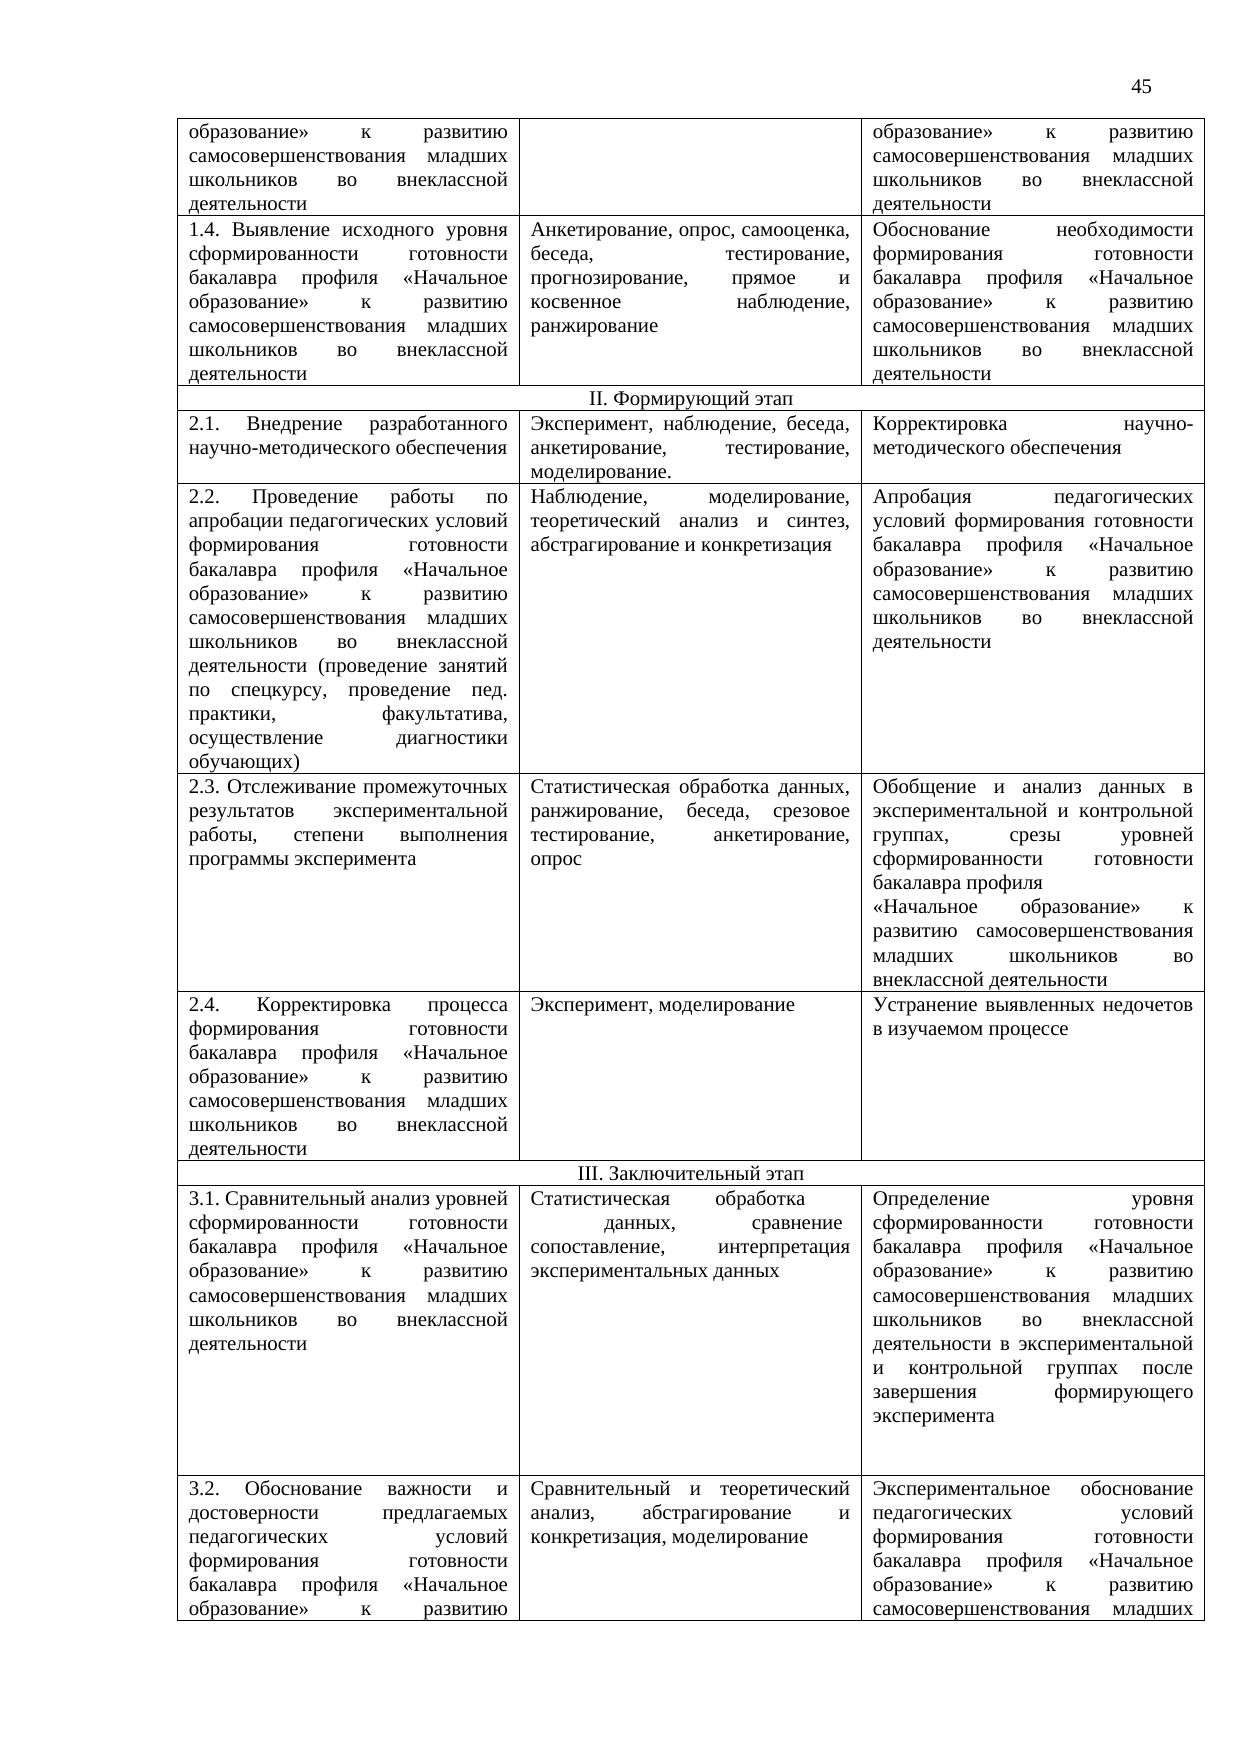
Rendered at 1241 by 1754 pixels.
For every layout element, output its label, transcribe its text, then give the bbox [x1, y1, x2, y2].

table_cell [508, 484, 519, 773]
table_cell Анкетирование, опрос, самооценка, беседа, тестирование, прогнозирование, прямое и косвенное наблюдение, ранжирование [520, 216, 861, 385]
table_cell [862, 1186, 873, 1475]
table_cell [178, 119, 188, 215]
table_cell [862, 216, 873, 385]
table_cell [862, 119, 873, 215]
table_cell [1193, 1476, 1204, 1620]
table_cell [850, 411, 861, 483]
table_cell Корректировка научно-методического обеспечения [862, 411, 1204, 483]
table_cell Статистическая обработка данных, сравнение сопоставление, интерпретация экспериментальных данных [520, 1186, 861, 1475]
table_cell [520, 119, 861, 215]
table_cell Устранение выявленных недочетов в изучаемом процессе [862, 992, 1204, 1160]
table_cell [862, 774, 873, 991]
table_cell 3.1. Сравнительный анализ уровней сформированности готовности бакалавра профиля «Начальное образование» к развитию самосовершенствования младших школьников во внеклассной деятельности [178, 1186, 519, 1475]
table_cell Статистическая обработка данных, ранжирование, беседа, срезовое тестирование, анкетирование, опрос [520, 774, 861, 991]
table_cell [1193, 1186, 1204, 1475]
table_cell 2.3. Отслеживание промежуточных результатов экспериментальной работы, степени выполнения программы эксперимента [178, 774, 519, 991]
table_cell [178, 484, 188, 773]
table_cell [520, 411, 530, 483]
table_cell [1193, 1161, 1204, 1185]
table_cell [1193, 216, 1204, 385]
table_cell 2.1. Внедрение разработанного научно-методического обеспечения [178, 411, 519, 483]
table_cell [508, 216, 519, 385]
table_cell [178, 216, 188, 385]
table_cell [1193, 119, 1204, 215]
table_cell II. Формирующий этап [178, 386, 1204, 410]
table_cell Наблюдение, моделирование, теоретический анализ и синтез, абстрагирование и конкретизация [520, 484, 861, 773]
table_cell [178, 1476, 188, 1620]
table_cell Сравнительный и теоретический анализ, абстрагирование и конкретизация, моделирование [520, 1476, 861, 1620]
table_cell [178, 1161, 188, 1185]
table_cell Апробация педагогических условий формирования готовности бакалавра профиля «Начальное образование» к развитию самосовершенствования младших школьников во внеклассной деятельности [862, 484, 1204, 773]
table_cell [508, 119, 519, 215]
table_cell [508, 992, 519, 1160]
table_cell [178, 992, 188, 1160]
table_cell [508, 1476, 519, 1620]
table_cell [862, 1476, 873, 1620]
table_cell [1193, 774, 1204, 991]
table_cell Эксперимент, моделирование [520, 992, 861, 1160]
